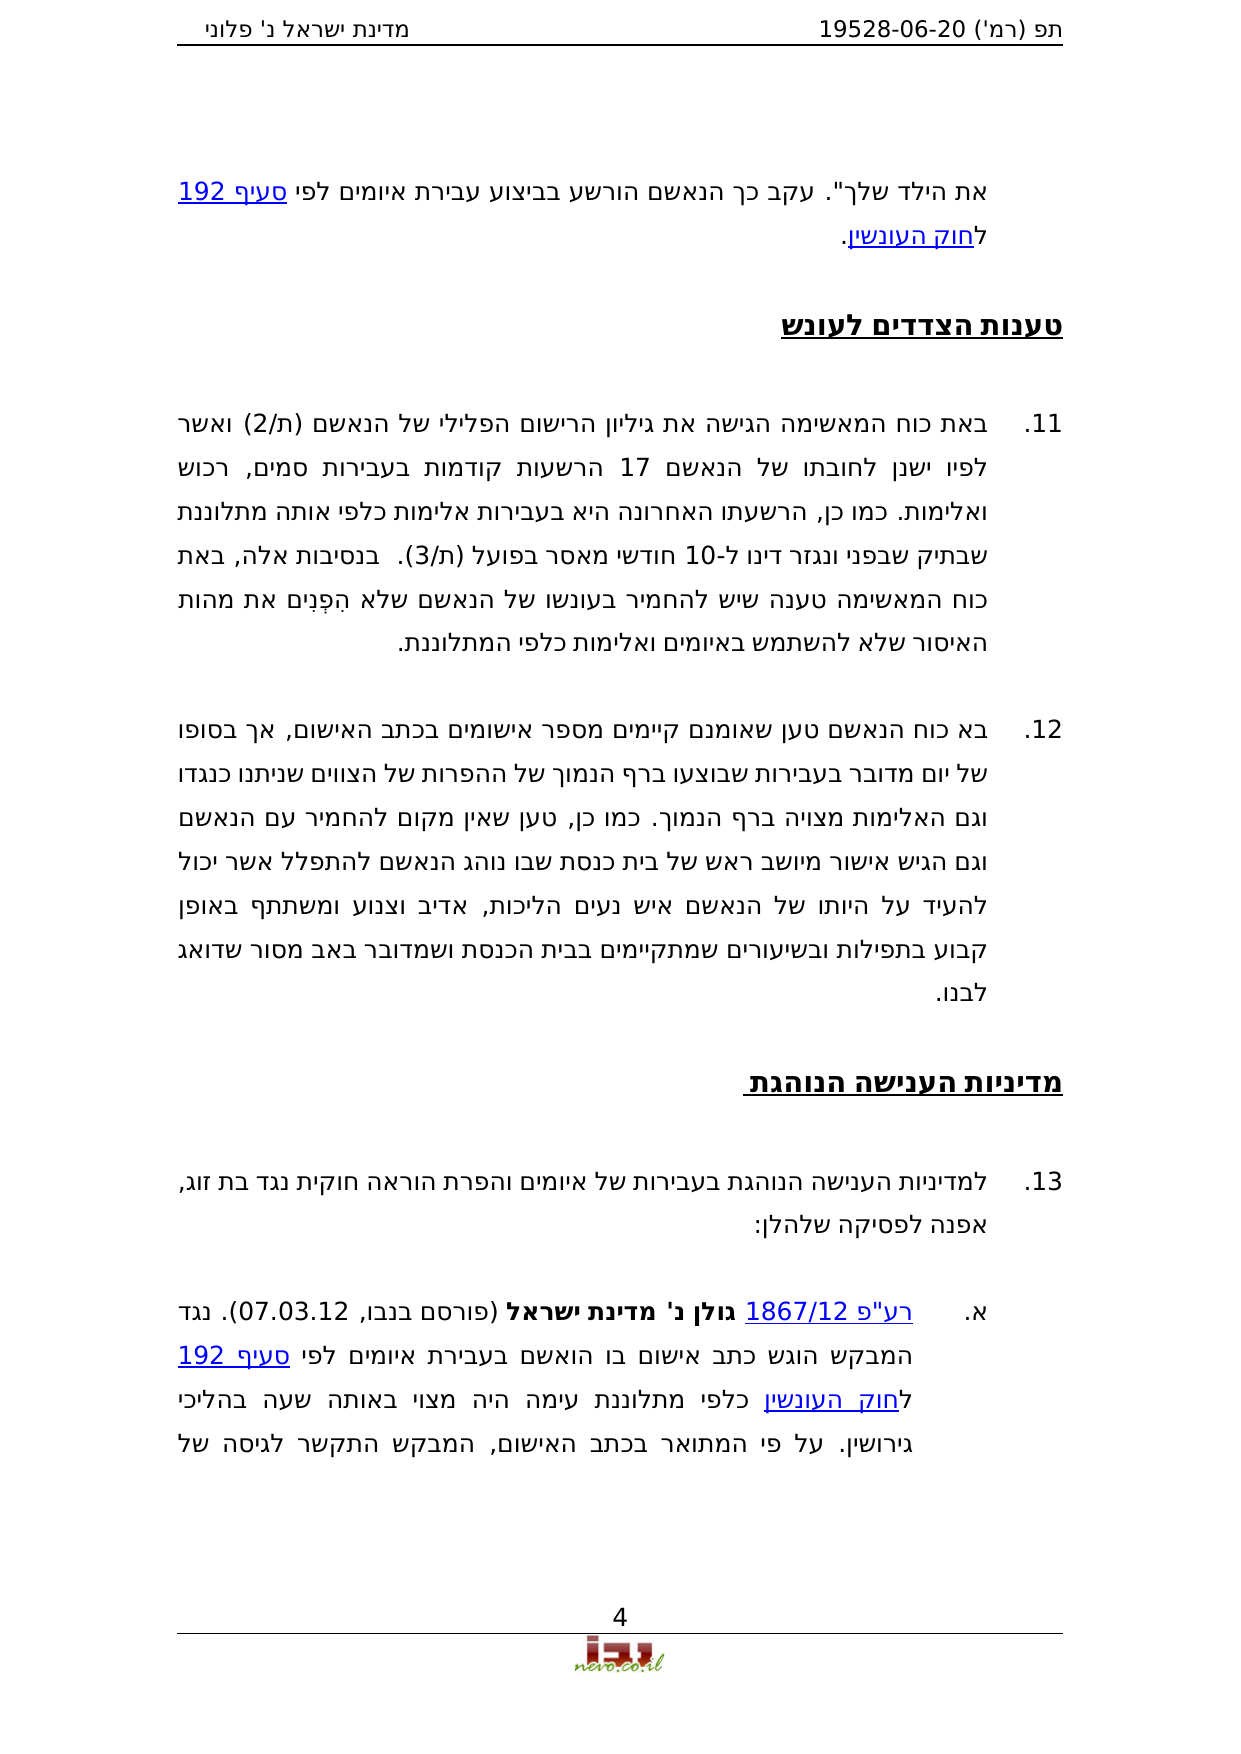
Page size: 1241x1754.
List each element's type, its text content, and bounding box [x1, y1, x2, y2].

text מדיניות הענישה הנוהגת [177, 1065, 1063, 1099]
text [177, 1297, 988, 1458]
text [177, 177, 1063, 250]
text 12. בא כוח הנאשם טען שאומנם קיימים מספר אישומים בכתב האישום, אך בסופו של יום מדובר בעבירות שבוצעו ברף הנמוך של ההפרות של הצווים שניתנו כנגדו וגם האלימות מצויה ברף הנמוך. כמו כן, טען שאין מקום להחמיר עם הנאשם וגם הגיש אישור מיושב ראש של בית כנסת שבו נוהג הנאשם להתפלל אשר יכול להעיד על היותו של הנאשם איש נעים הליכות, אדיב וצנוע ומשתתף באופן קבוע בתפילות ובשיעורים שמתקיימים בבית הכנסת ושמדובר באב מסור שדואג לבנו. [177, 716, 1063, 1008]
text 13. למדיניות הענישה הנוהגת בעבירות של איומים והפרת הוראה חוקית נגד בת זוג, אפנה לפסיקה שלהלן: [177, 1167, 1063, 1240]
text 11. באת כוח המאשימה הגישה את גיליון הרישום הפלילי של הנאשם (ת/2) ואשר לפיו ישנן לחובתו של הנאשם 17 הרשעות קודמות בעבירות סמים, רכוש ואלימות. כמו כן, הרשעתו האחרונה היא בעבירות אלימות כלפי אותה מתלוננת שבתיק שבפני ונגזר דינו ל-10 חודשי מאסר בפועל (ת/3). בנסיבות אלה, באת כוח המאשימה טענה שיש להחמיר בעונשו של הנאשם שלא הִפְנִים את מהות האיסור שלא להשתמש באיומים ואלימות כלפי המתלוננת. [177, 409, 1063, 658]
text טענות הצדדים לעונש [177, 308, 1063, 342]
picture [574, 1635, 666, 1673]
